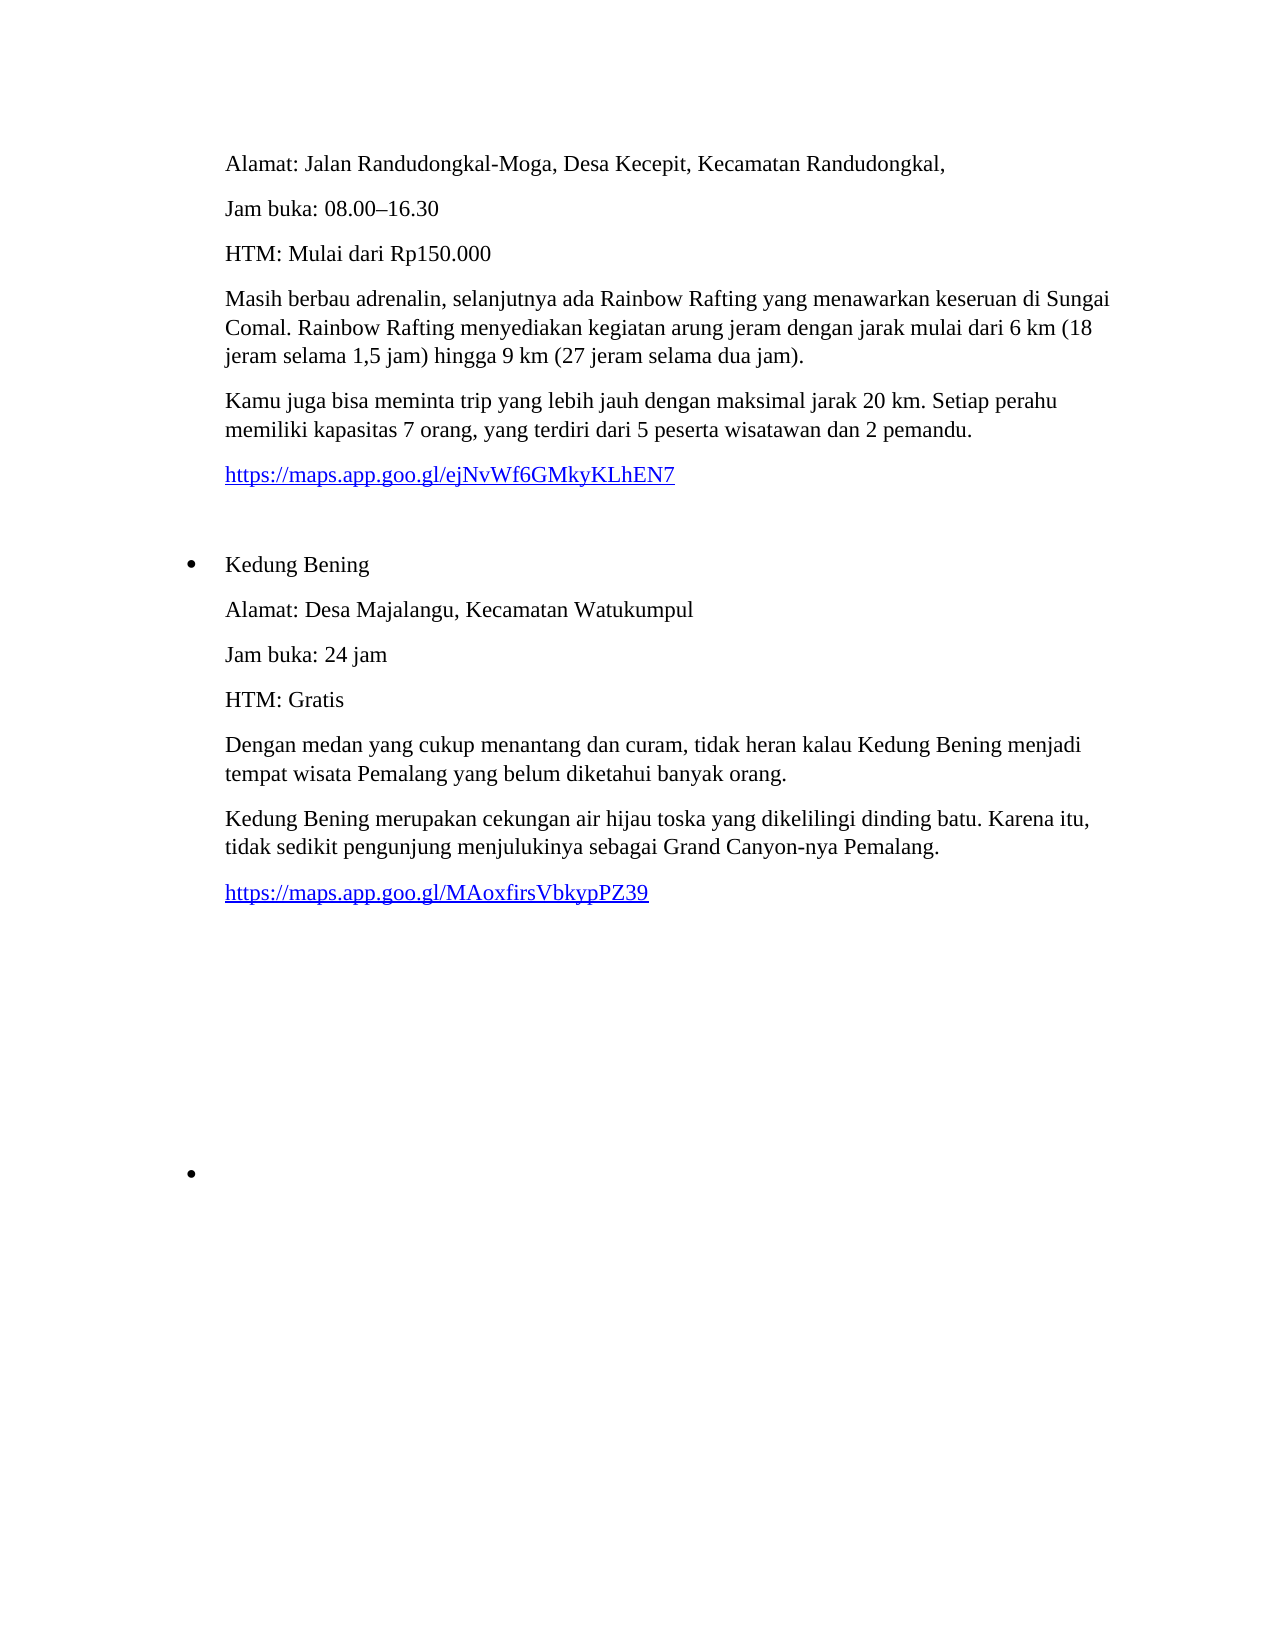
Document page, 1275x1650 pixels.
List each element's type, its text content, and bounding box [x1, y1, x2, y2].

text Kedung Bening merupakan cekungan air hijau toska yang dikelilingi dinding batu. Karena itu, tidak sedikit pengunjung menjulukinya sebagai Grand Canyon-nya Pemalang. [225, 805, 1125, 860]
list Kedung Bening [187, 551, 1125, 577]
text HTM: Mulai dari Rp150.000 [225, 240, 1125, 267]
text HTM: Gratis [225, 686, 1125, 713]
text https://maps.app.goo.gl/MAoxfirsVbkypPZ39 [225, 878, 1125, 905]
text https://maps.app.goo.gl/ejNvWf6GMkyKLhEN7 [225, 461, 1125, 487]
text Masih berbau adrenalin, selanjutnya ada Rainbow Rafting yang menawarkan keseruan di Sungai Comal. Rainbow Rafting menyediakan kegiatan arung jeram dengan jarak mulai dari 6 km (18 jeram selama 1,5 jam) hingga 9 km (27 jeram selama dua jam). [225, 285, 1125, 368]
text Alamat: Desa Majalangu, Kecamatan Watukumpul [225, 596, 1125, 622]
text Alamat: Jalan Randudongkal-Moga, Desa Kecepit, Kecamatan Randudongkal, [225, 150, 1125, 176]
text Dengan medan yang cukup menantang dan curam, tidak heran kalau Kedung Bening menjadi tempat wisata Pemalang yang belum diketahui banyak orang. [225, 731, 1125, 786]
text Jam buka: 08.00–16.30 [225, 195, 1125, 221]
text Kamu juga bisa meminta trip yang lebih jauh dengan maksimal jarak 20 km. Setiap perahu memiliki kapasitas 7 orang, yang terdiri dari 5 peserta wisatawan dan 2 pemandu. [225, 387, 1125, 442]
text Jam buka: 24 jam [225, 641, 1125, 668]
